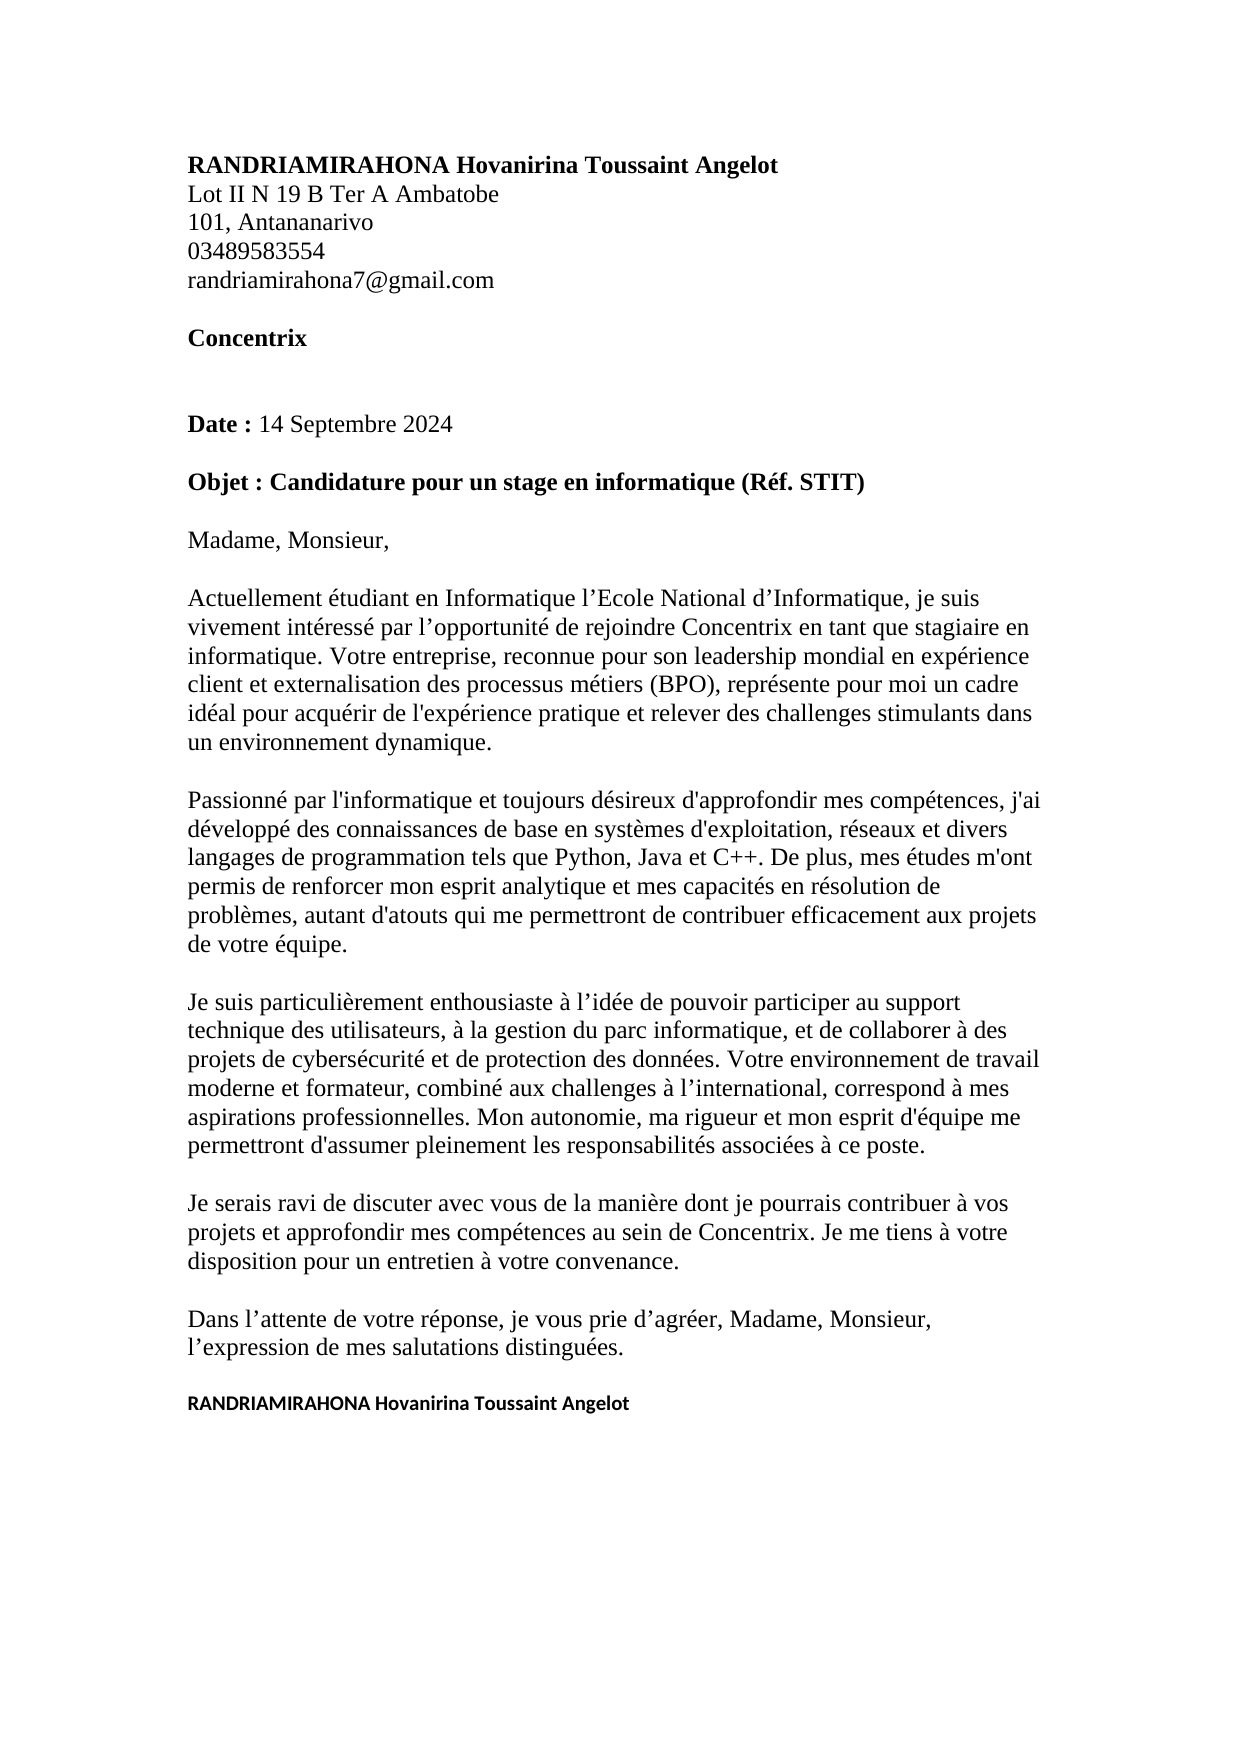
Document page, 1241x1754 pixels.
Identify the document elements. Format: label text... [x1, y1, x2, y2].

text Je serais ravi de discuter avec vous de la manière dont je pourrais contribuer à vos projets et approfondir mes compétences au sein de Concentrix. Je me tiens à votre disposition pour un entretien à votre convenance. [187, 1188, 1053, 1274]
text Date : 14 Septembre 2024 [187, 409, 1053, 438]
text Objet : Candidature pour un stage en informatique (Réf. STIT) [187, 467, 1053, 496]
text Je suis particulièrement enthousiaste à l’idée de pouvoir participer au support technique des utilisateurs, à la gestion du parc informatique, et de collaborer à des projets de cybersécurité et de protection des données. Votre environnement de travail moderne et formateur, combiné aux challenges à l’international, correspond à mes aspirations professionnelles. Mon autonomie, ma rigueur et mon esprit d'équipe me permettront d'assumer pleinement les responsabilités associées à ce poste. [187, 987, 1053, 1159]
text Actuellement étudiant en Informatique l’Ecole National d’Informatique, je suis vivement intéressé par l’opportunité de rejoindre Concentrix en tant que stagiaire en informatique. Votre entreprise, reconnue pour son leadership mondial en expérience client et externalisation des processus métiers (BPO), représente pour moi un cadre idéal pour acquérir de l'expérience pratique et relever des challenges stimulants dans un environnement dynamique. [187, 583, 1053, 756]
text Concentrix [187, 323, 1053, 380]
text RANDRIAMIRAHONA Hovanirina Toussaint Angelot Lot II N 19 B Ter A Ambatobe 101, Antananarivo 03489583554 randriamirahona7@gmail.com [187, 150, 1053, 294]
text Madame, Monsieur, [187, 525, 1053, 554]
text Dans l’attente de votre réponse, je vous prie d’agréer, Madame, Monsieur, l’expression de mes salutations distinguées. [187, 1304, 1053, 1361]
text RANDRIAMIRAHONA Hovanirina Toussaint Angelot [187, 1390, 1053, 1416]
text Passionné par l'informatique et toujours désireux d'approfondir mes compétences, j'ai développé des connaissances de base en systèmes d'exploitation, réseaux et divers langages de programmation tels que Python, Java et C++. De plus, mes études m'ont permis de renforcer mon esprit analytique et mes capacités en résolution de problèmes, autant d'atouts qui me permettront de contribuer efficacement aux projets de votre équipe. [187, 785, 1053, 957]
